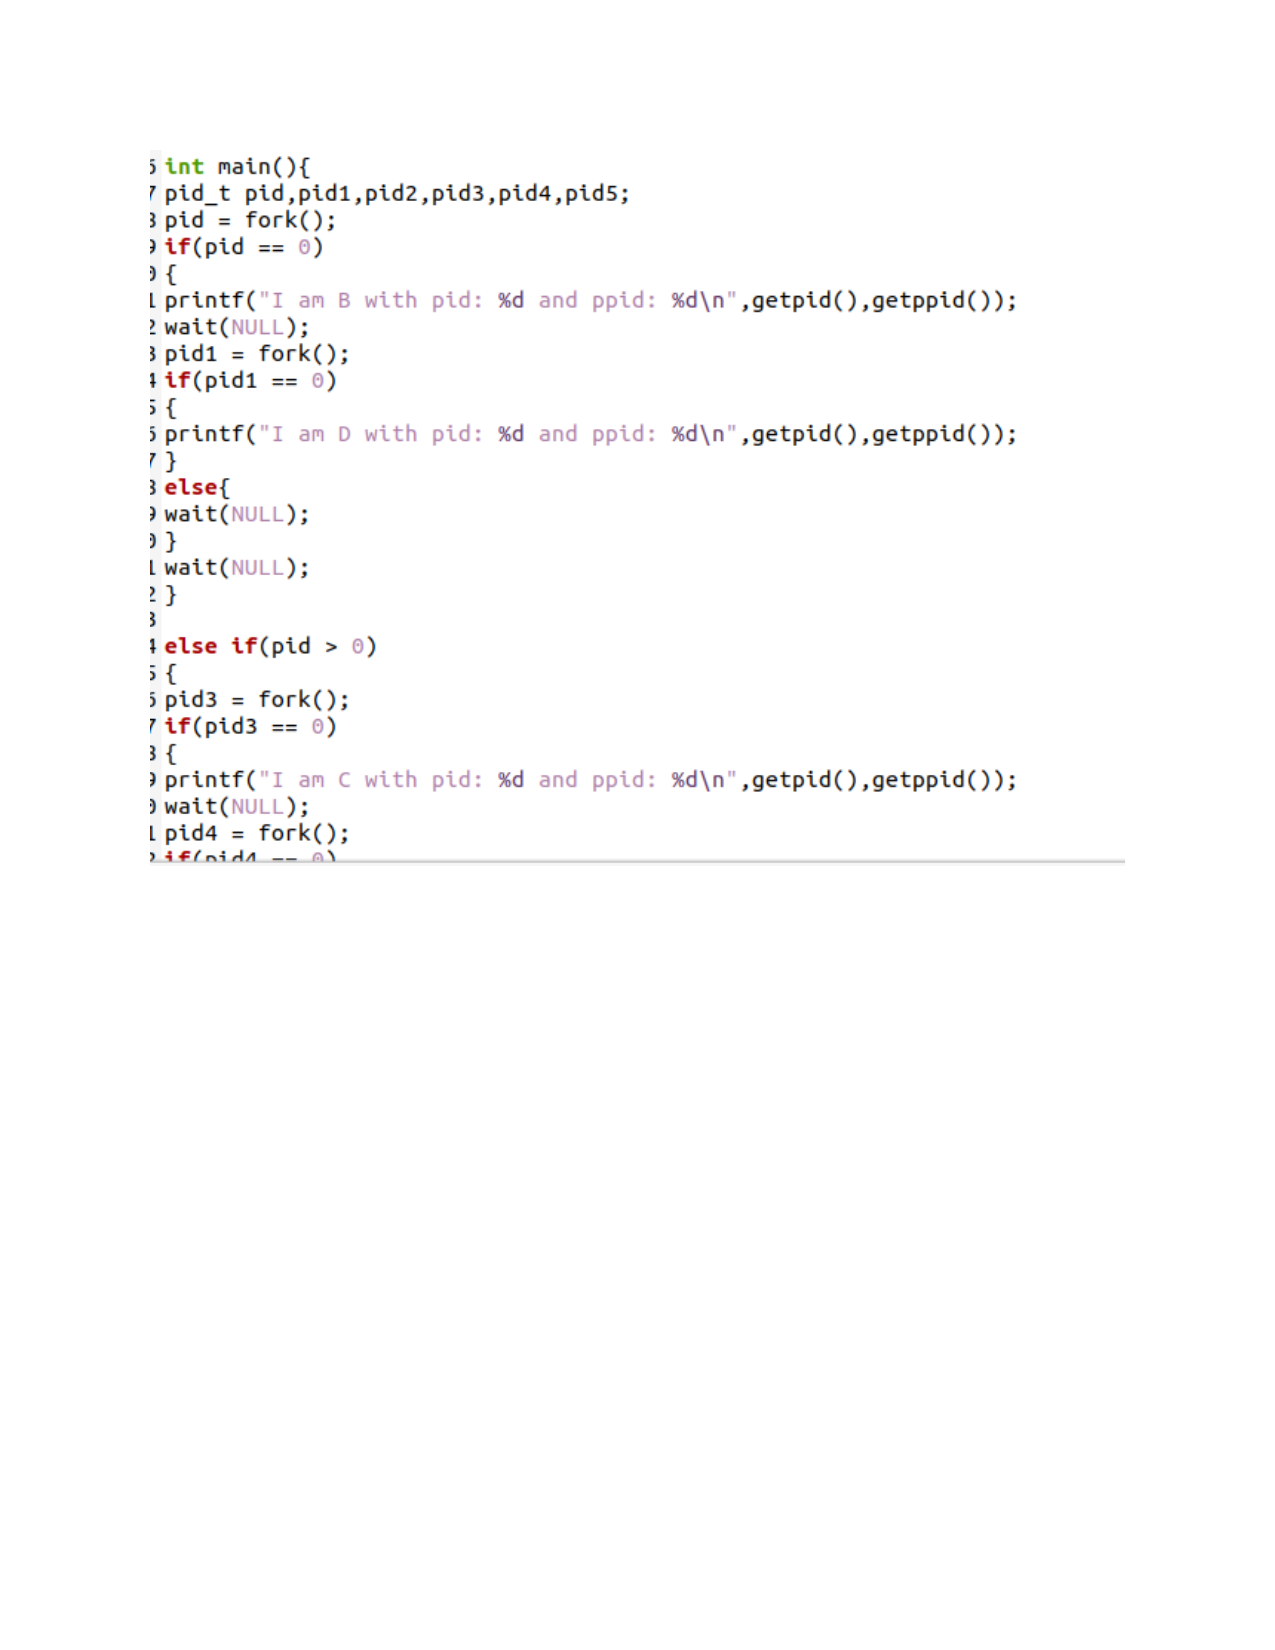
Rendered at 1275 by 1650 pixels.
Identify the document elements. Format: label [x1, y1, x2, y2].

picture [150, 150, 1125, 866]
